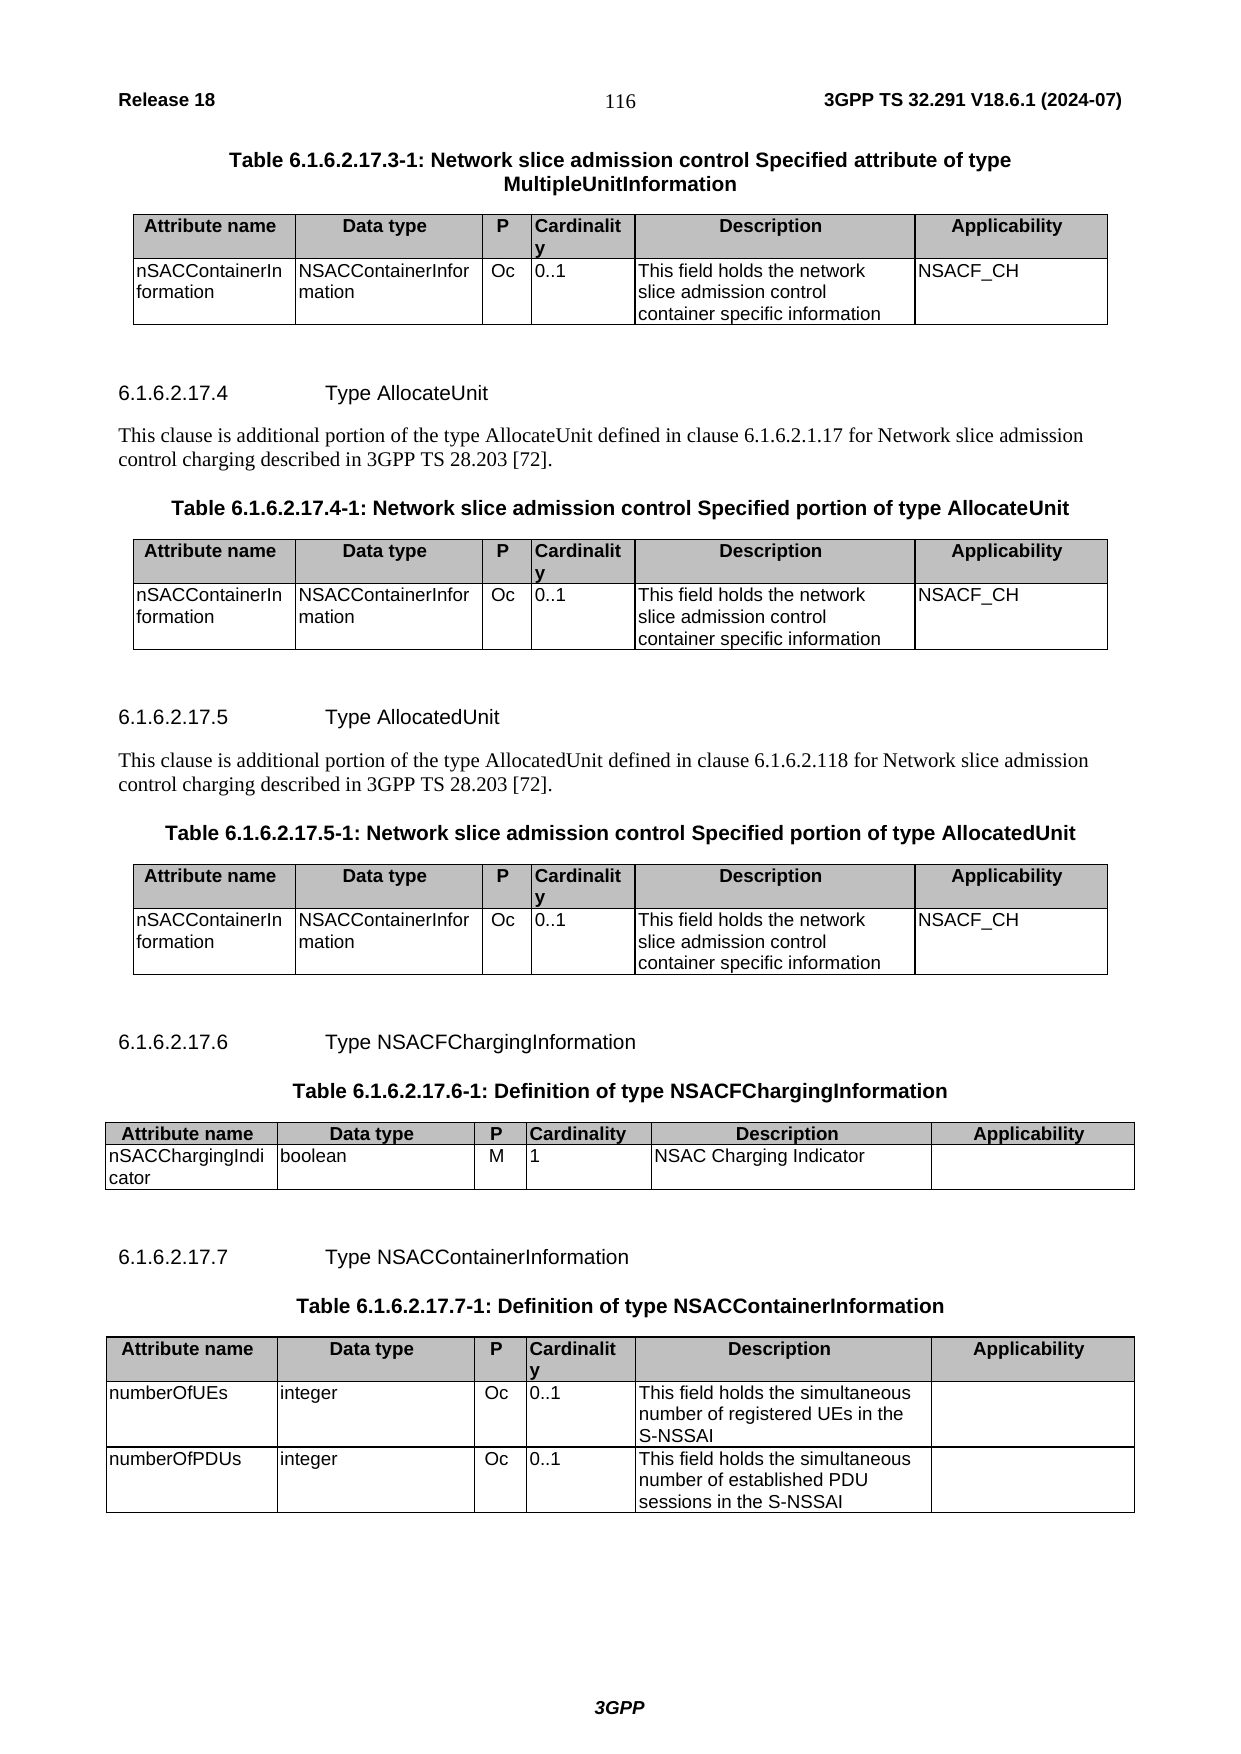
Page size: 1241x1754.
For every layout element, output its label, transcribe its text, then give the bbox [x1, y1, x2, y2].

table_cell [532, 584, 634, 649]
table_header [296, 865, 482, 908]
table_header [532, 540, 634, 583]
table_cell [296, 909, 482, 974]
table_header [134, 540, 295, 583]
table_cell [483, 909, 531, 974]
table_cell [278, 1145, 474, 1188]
subtitle 6.1.6.2.17.7 Type NSACContainerInformation [118, 1245, 1122, 1269]
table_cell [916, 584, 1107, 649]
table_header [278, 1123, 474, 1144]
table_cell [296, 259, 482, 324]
text This clause is additional portion of the type AllocateUnit defined in clause 6.1.6.2.1.17 for Network slice admission control charging described in 3GPP TS 28.203 [72]. [118, 423, 1122, 471]
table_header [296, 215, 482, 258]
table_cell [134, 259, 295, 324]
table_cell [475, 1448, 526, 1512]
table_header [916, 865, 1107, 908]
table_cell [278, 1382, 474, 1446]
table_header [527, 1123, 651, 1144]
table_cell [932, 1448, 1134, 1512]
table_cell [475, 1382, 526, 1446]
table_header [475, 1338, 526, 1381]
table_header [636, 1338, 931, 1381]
text This clause is additional portion of the type AllocatedUnit defined in clause 6.1.6.2.118 for Network slice admission control charging described in 3GPP TS 28.203 [72]. [118, 748, 1122, 796]
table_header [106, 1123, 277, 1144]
text Table 6.1.6.2.17.6-1: Definition of type NSACFChargingInformation [118, 1079, 1122, 1103]
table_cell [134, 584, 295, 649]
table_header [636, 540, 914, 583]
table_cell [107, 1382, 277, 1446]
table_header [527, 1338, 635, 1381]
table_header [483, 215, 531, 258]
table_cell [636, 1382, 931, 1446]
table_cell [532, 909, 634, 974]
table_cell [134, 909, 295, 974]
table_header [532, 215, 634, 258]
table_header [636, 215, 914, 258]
subtitle 6.1.6.2.17.5 Type AllocatedUnit [118, 705, 1122, 729]
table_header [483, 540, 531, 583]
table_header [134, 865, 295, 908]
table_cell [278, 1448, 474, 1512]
subtitle 6.1.6.2.17.4 Type AllocateUnit [118, 380, 1122, 404]
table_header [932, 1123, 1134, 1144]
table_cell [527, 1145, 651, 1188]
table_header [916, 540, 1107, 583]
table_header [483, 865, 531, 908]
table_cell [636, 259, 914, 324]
text Table 6.1.6.2.17.5-1: Network slice admission control Specified portion of type AllocatedUnit [118, 821, 1122, 845]
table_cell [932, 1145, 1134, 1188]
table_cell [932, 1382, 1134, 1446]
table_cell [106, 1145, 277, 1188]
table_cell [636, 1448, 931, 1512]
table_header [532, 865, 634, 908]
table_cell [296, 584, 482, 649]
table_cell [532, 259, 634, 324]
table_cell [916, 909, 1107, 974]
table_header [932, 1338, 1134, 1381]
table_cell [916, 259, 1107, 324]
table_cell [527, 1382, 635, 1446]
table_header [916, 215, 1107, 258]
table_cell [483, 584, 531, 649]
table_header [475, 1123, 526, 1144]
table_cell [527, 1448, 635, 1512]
subtitle 6.1.6.2.17.6 Type NSACFChargingInformation [118, 1030, 1122, 1054]
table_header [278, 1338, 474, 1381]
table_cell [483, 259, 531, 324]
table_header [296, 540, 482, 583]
text Table 6.1.6.2.17.4-1: Network slice admission control Specified portion of type AllocateUnit [118, 496, 1122, 520]
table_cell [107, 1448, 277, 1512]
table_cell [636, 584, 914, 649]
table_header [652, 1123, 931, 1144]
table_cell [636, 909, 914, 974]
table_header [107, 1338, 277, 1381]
text Table 6.1.6.2.17.7-1: Definition of type NSACContainerInformation [118, 1294, 1122, 1318]
text Table 6.1.6.2.17.3-1: Network slice admission control Specified attribute of type MultipleUnitInformation [118, 147, 1122, 195]
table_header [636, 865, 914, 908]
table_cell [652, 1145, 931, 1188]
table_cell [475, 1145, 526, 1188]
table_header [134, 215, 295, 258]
